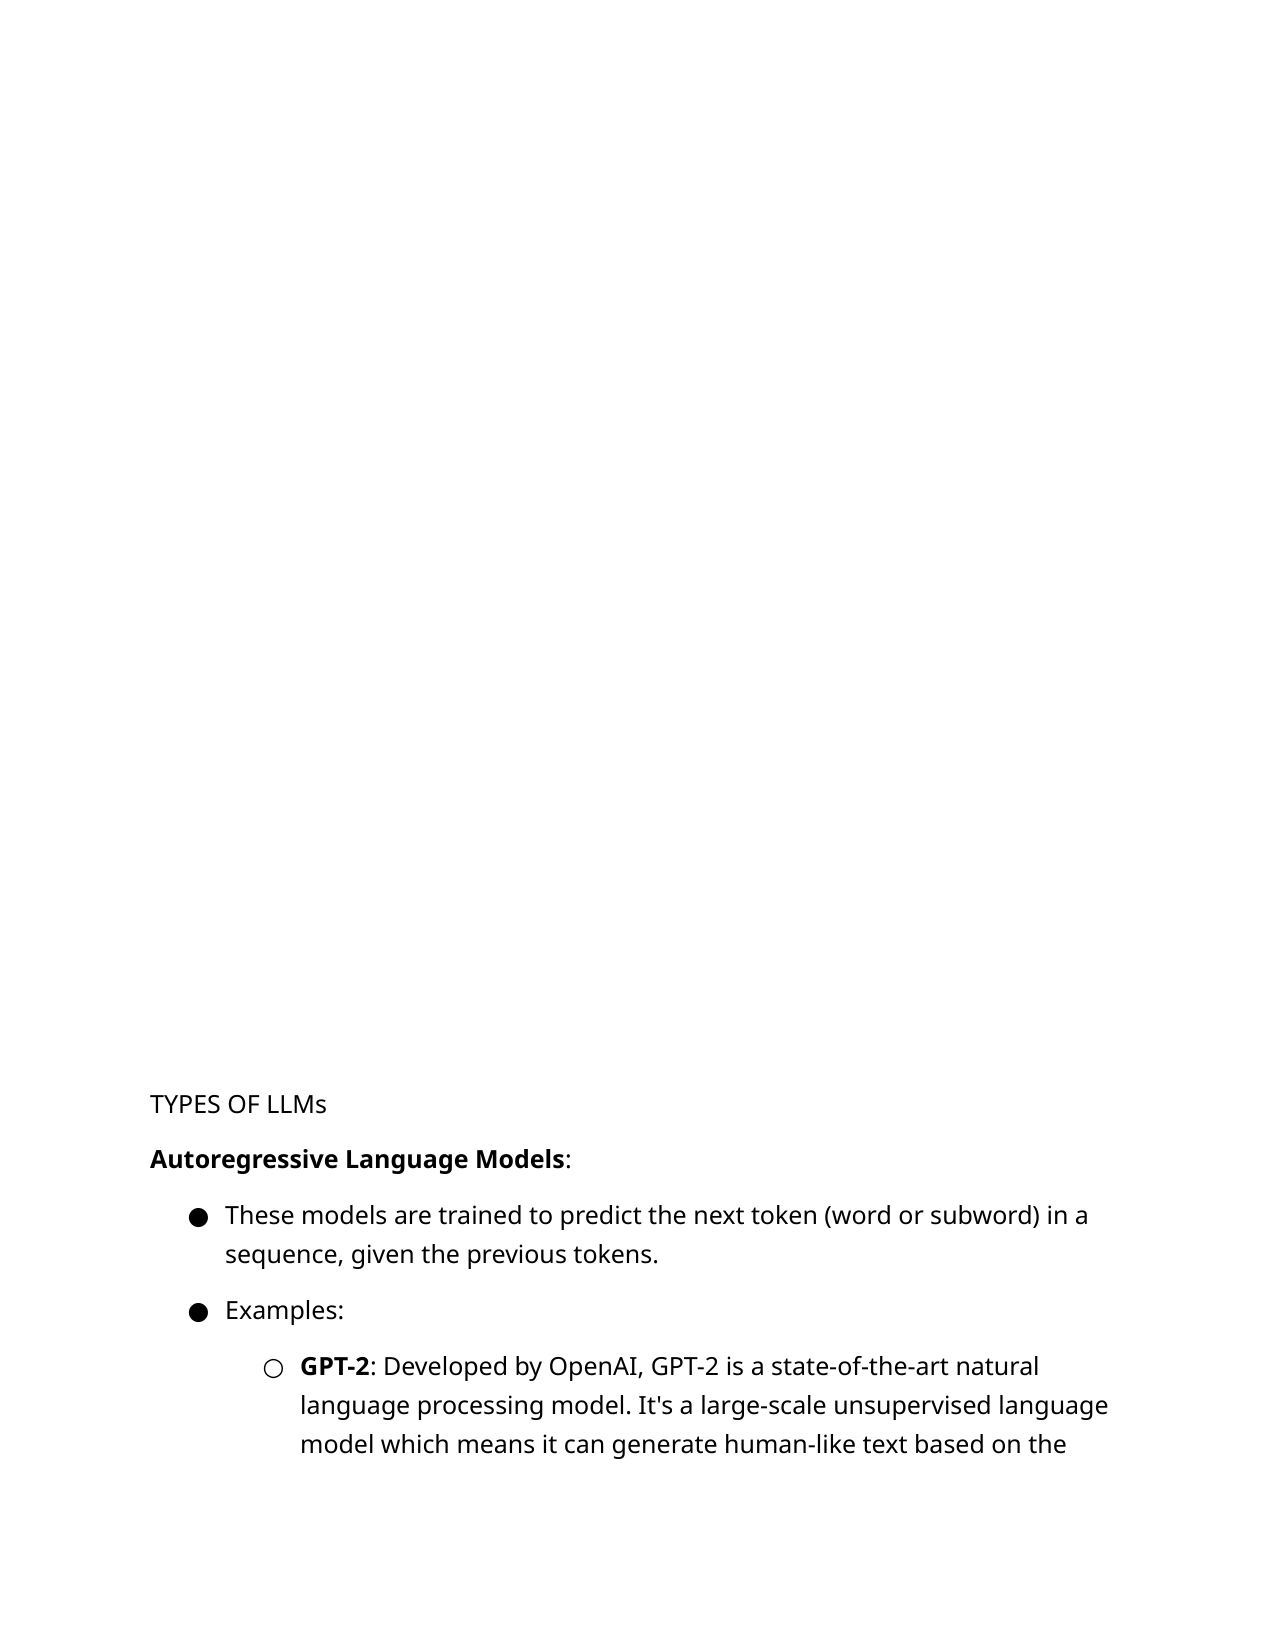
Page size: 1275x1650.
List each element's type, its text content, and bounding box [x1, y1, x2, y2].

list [262, 1349, 1125, 1461]
list Examples: [187, 1293, 1125, 1327]
text Autoregressive Language Models: [150, 1142, 1125, 1176]
list These models are trained to predict the next token (word or subword) in a sequence, given the previous tokens. [187, 1198, 1125, 1271]
text TYPES OF LLMs [150, 1086, 1125, 1120]
